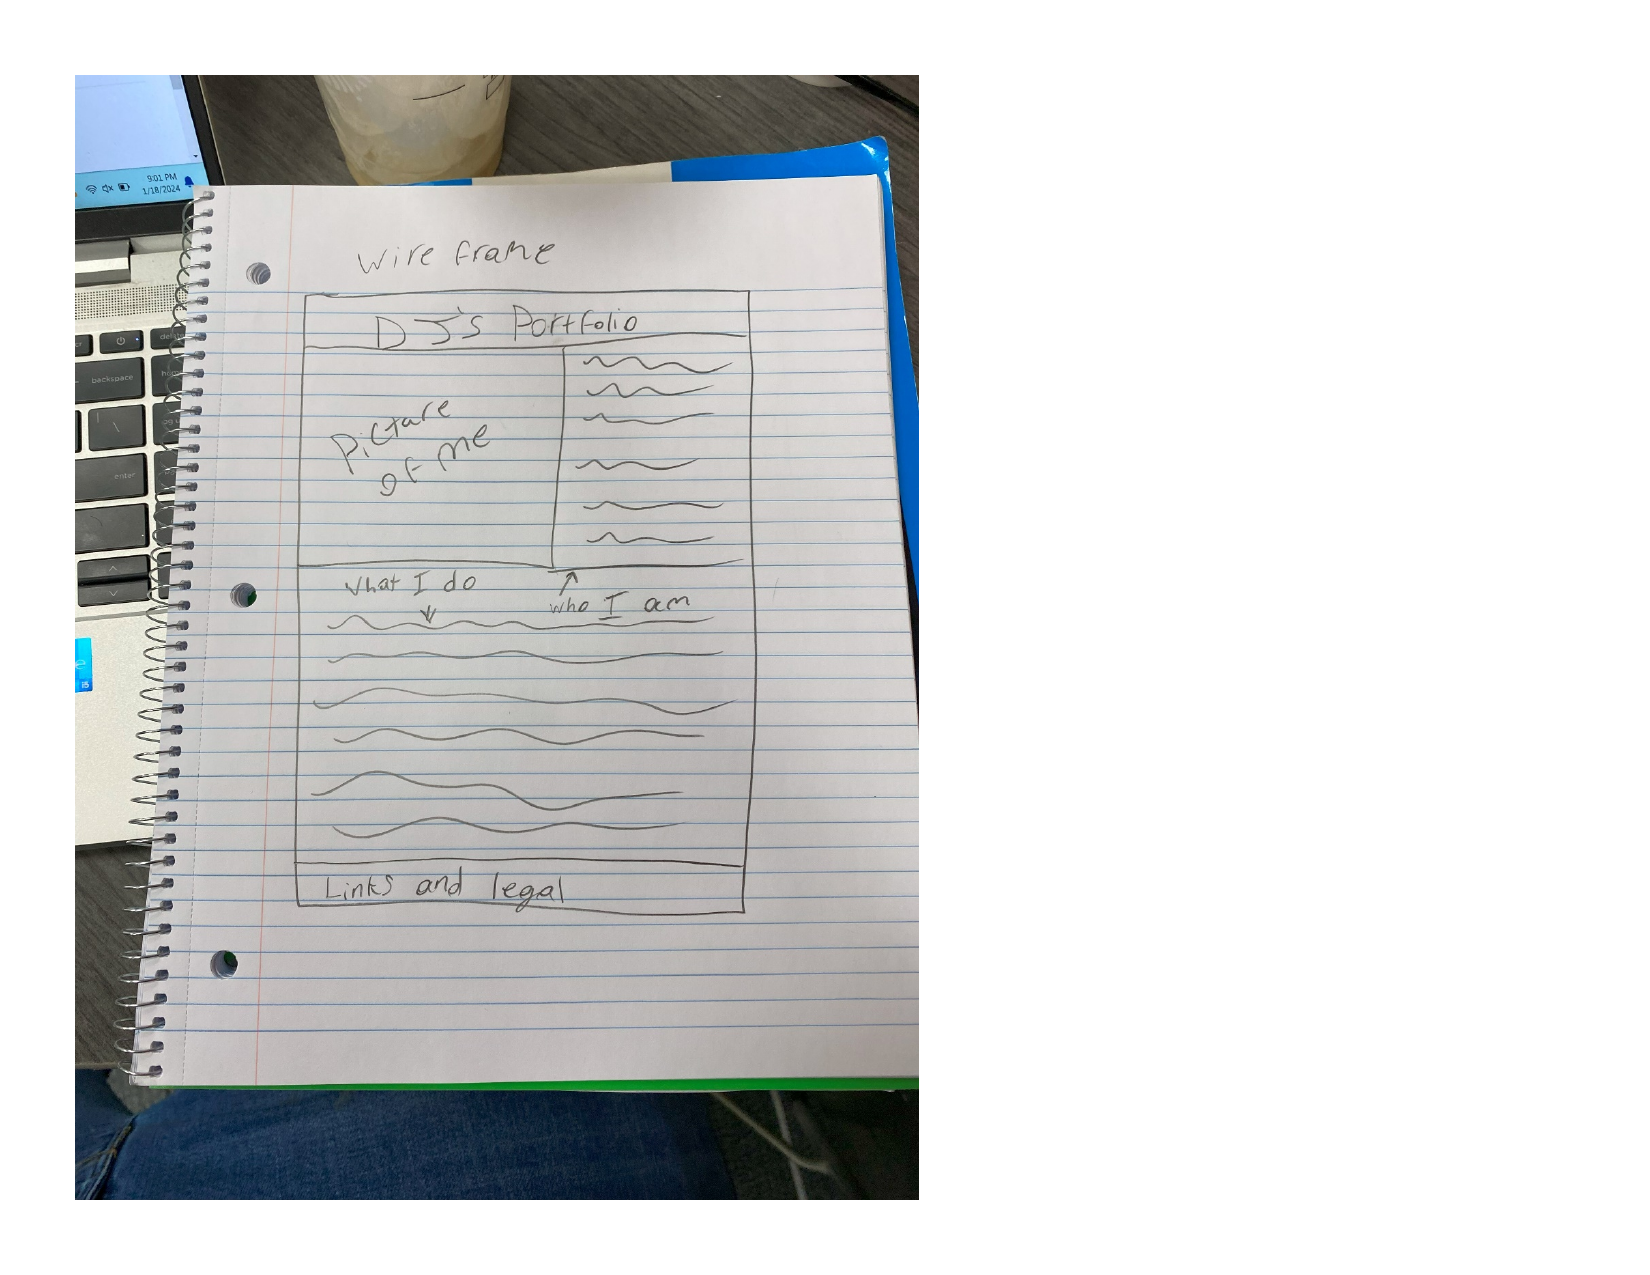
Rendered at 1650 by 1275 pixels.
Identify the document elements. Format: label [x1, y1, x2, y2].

picture [75, 75, 919, 1200]
